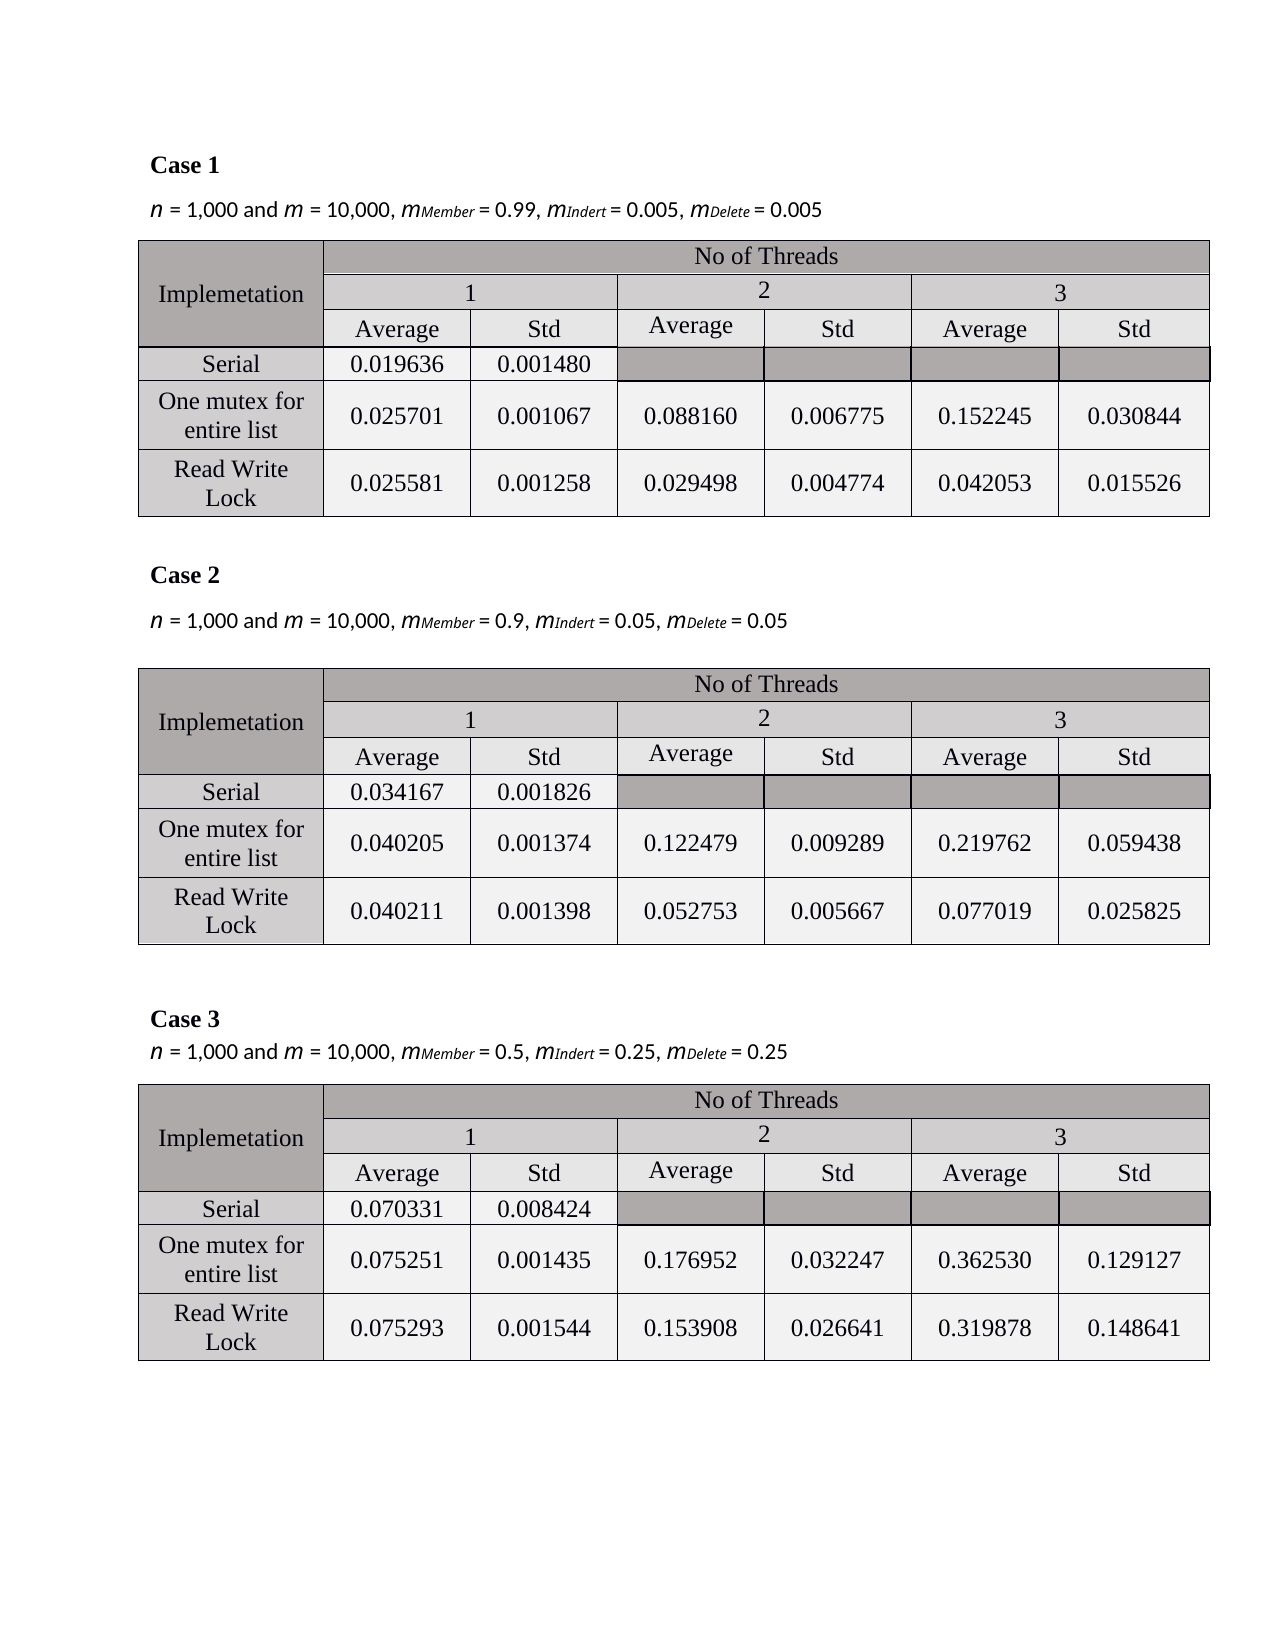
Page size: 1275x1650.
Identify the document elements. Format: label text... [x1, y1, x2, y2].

table_cell [618, 1192, 763, 1224]
table_cell 0.001374 [471, 809, 617, 877]
table_cell 0.129127 [1059, 1226, 1209, 1293]
table_cell 0.042053 [912, 450, 1058, 516]
table_cell [912, 1192, 1058, 1224]
table_cell Std [765, 1154, 911, 1191]
table_cell Std [471, 738, 617, 774]
table_header No of Threads [324, 241, 1209, 273]
table_cell 0.319878 [912, 1294, 1058, 1360]
table_cell 2 [618, 275, 911, 309]
table_cell 0.030844 [1059, 382, 1209, 449]
table_cell 0.006775 [765, 382, 911, 449]
table_cell 3 [912, 1119, 1209, 1153]
table_cell 0.059438 [1059, 809, 1209, 877]
table_cell 3 [912, 702, 1209, 737]
table_cell Std [471, 1154, 617, 1191]
table_cell 2 [618, 702, 911, 737]
table_cell 0.001435 [471, 1225, 617, 1293]
table_cell 0.052753 [618, 878, 764, 943]
table_cell 0.362530 [912, 1226, 1058, 1293]
table_cell 0.025825 [1059, 878, 1209, 943]
table_cell 0.015526 [1059, 450, 1209, 516]
table_cell 0.026641 [765, 1294, 911, 1360]
table_cell [1060, 1192, 1209, 1224]
table_cell Serial [139, 348, 323, 380]
table_cell Read Write Lock [139, 1294, 323, 1360]
table_cell 0.001826 [471, 775, 617, 808]
table_cell Average [618, 310, 764, 346]
table_cell [765, 348, 910, 380]
table_cell 0.122479 [618, 809, 764, 877]
table_cell One mutex for entire list [139, 381, 323, 449]
table_cell 3 [912, 275, 1209, 309]
table_cell 0.001544 [471, 1294, 617, 1360]
table_cell 0.040205 [324, 809, 470, 877]
table_cell Serial [139, 1192, 323, 1224]
table_cell 2 [618, 1119, 911, 1153]
table_cell 0.075251 [324, 1225, 470, 1293]
text Case 1 [150, 150, 1125, 179]
table_cell 0.040211 [324, 878, 470, 943]
table_cell Average [912, 1154, 1058, 1191]
table_cell [765, 1192, 910, 1224]
table_header No of Threads [324, 669, 1209, 701]
table_header No of Threads [324, 1085, 1209, 1118]
table_cell Average [912, 310, 1058, 346]
table_cell Average [324, 1154, 470, 1191]
table_cell 0.005667 [765, 878, 911, 943]
table_cell Std [765, 738, 911, 774]
table_header Implemetation [139, 669, 323, 774]
table_cell Std [471, 310, 617, 346]
table_cell 0.001480 [471, 348, 617, 380]
table_header Implemetation [139, 241, 323, 346]
table_cell 0.025701 [324, 381, 470, 449]
table_header Implemetation [139, 1085, 323, 1191]
table_cell Std [1059, 310, 1209, 346]
table_cell 0.070331 [324, 1192, 470, 1224]
table_cell 0.219762 [912, 809, 1058, 877]
table_cell Serial [139, 775, 323, 808]
table_cell 0.148641 [1059, 1294, 1209, 1360]
table_cell Average [324, 310, 470, 346]
table_cell 0.032247 [765, 1226, 911, 1293]
table_cell Std [1059, 738, 1209, 774]
table_cell 0.008424 [471, 1192, 617, 1224]
table_cell [912, 776, 1058, 808]
table_cell 0.077019 [912, 878, 1058, 943]
table_cell 0.001258 [471, 450, 617, 516]
text Case 3 n = 1,000 and m = 10,000, mMember = 0.5, mIndert = 0.25, mDelete = 0.25 [150, 1004, 1125, 1066]
table_cell [912, 348, 1058, 380]
table_cell 0.176952 [618, 1226, 764, 1293]
table_cell Average [618, 1154, 764, 1191]
table_cell One mutex for entire list [139, 1225, 323, 1293]
table_cell Average [618, 738, 764, 774]
table_cell Read Write Lock [139, 450, 323, 516]
table_cell 0.009289 [765, 809, 911, 877]
table_cell 0.019636 [324, 348, 470, 380]
table_cell 0.001067 [471, 381, 617, 449]
table_cell Read Write Lock [139, 878, 323, 943]
table_cell 1 [324, 275, 617, 309]
table_cell 0.029498 [618, 450, 764, 516]
table_cell One mutex for entire list [139, 809, 323, 877]
table_cell 0.004774 [765, 450, 911, 516]
table_cell [1060, 348, 1209, 380]
table_cell 0.001398 [471, 878, 617, 943]
text n = 1,000 and m = 10,000, mMember = 0.99, mIndert = 0.005, mDelete = 0.005 [150, 193, 1125, 224]
table_cell 0.152245 [912, 382, 1058, 449]
table_cell [618, 348, 763, 380]
table_cell 0.153908 [618, 1294, 764, 1360]
table_cell Average [324, 738, 470, 774]
text Case 2 n = 1,000 and m = 10,000, mMember = 0.9, mIndert = 0.05, mDelete = 0.05 [150, 517, 1125, 636]
table_cell 1 [324, 1119, 617, 1153]
table_cell 1 [324, 702, 617, 737]
table_cell 0.088160 [618, 382, 764, 449]
table_cell [765, 776, 910, 808]
table_cell Average [912, 738, 1058, 774]
table_cell 0.075293 [324, 1294, 470, 1360]
table_cell 0.034167 [324, 775, 470, 808]
table_cell Std [1059, 1154, 1209, 1191]
table_cell [1060, 776, 1209, 808]
table_cell Std [765, 310, 911, 346]
table_cell 0.025581 [324, 450, 470, 516]
table_cell [618, 776, 763, 808]
